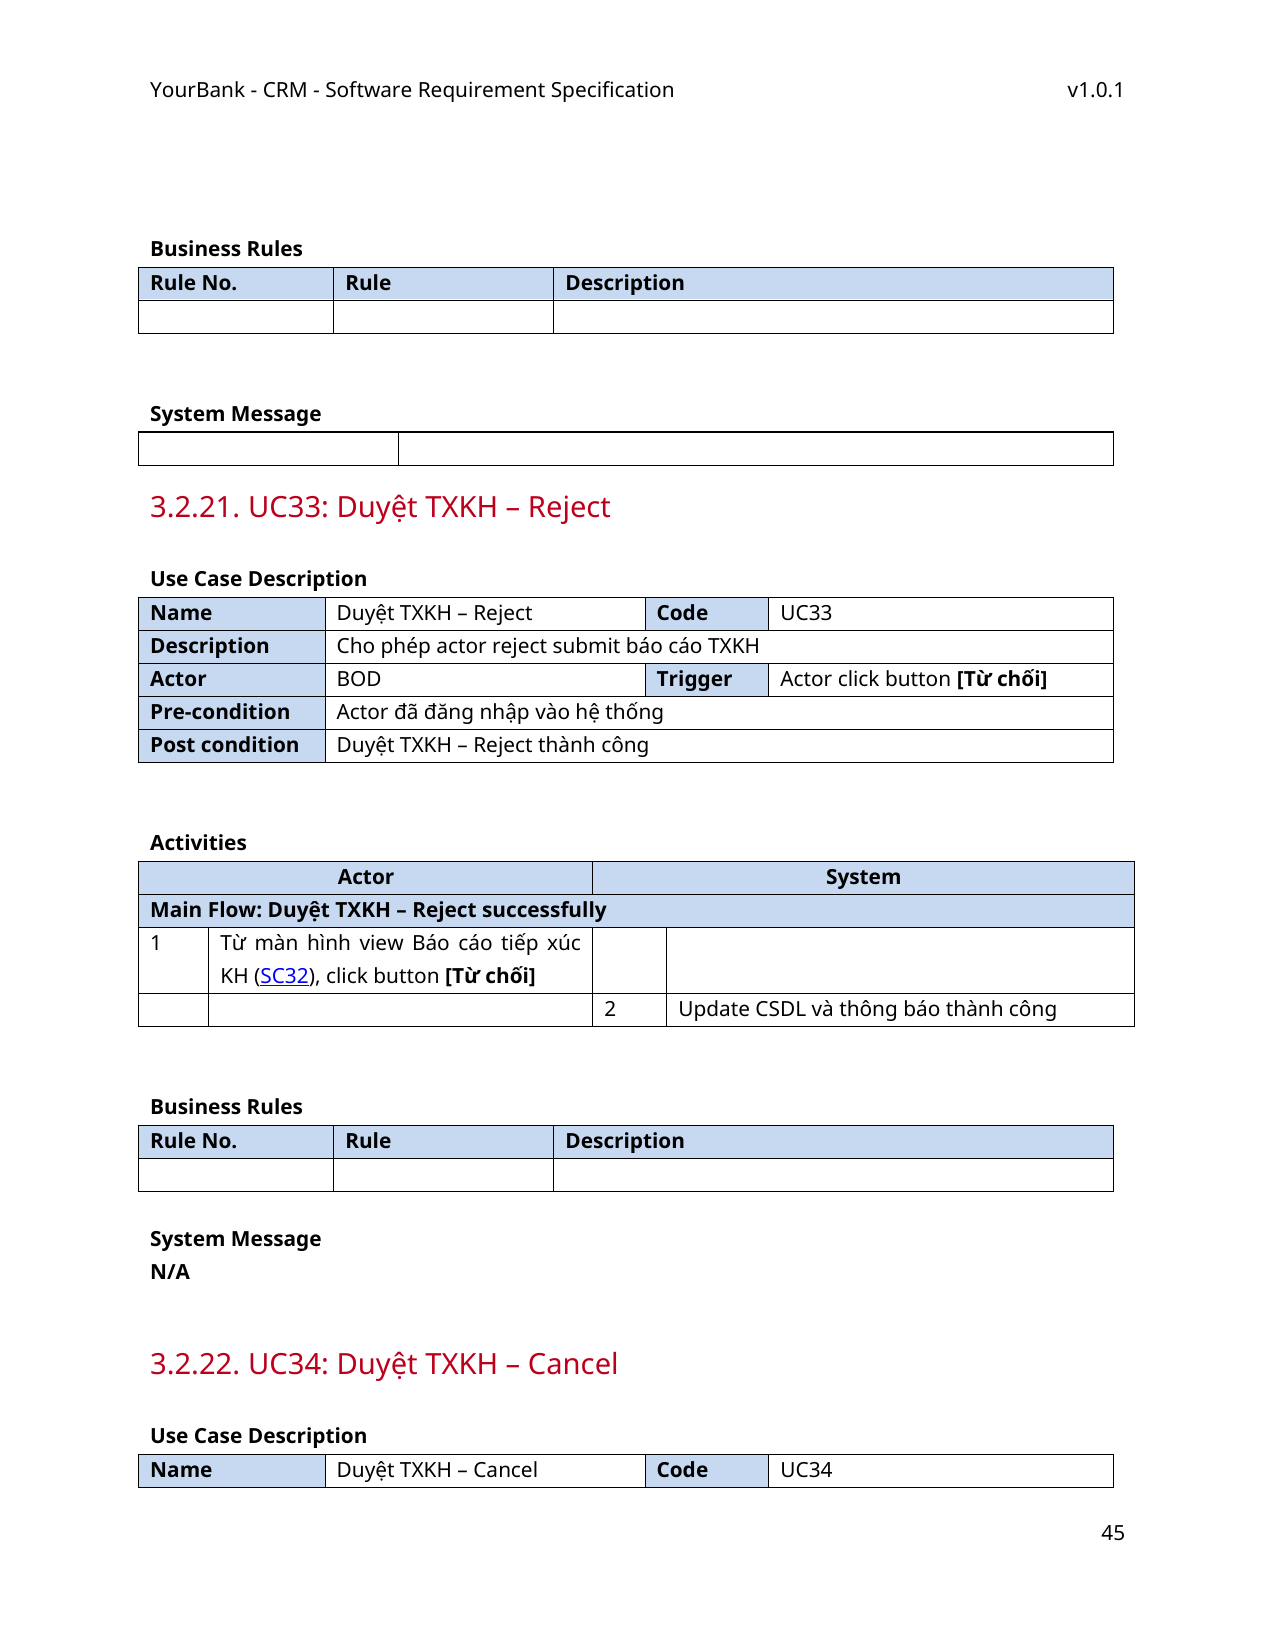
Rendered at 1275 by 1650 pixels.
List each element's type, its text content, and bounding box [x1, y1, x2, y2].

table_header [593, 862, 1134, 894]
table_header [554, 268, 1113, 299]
text Business Rules [150, 1092, 1125, 1121]
text System Message [150, 399, 1125, 427]
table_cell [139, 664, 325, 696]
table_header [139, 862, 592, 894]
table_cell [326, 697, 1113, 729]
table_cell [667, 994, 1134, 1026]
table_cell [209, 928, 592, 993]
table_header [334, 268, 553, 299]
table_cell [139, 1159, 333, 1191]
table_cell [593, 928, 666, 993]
text Use Case Description [150, 1421, 1125, 1450]
text Use Case Description [150, 564, 1125, 593]
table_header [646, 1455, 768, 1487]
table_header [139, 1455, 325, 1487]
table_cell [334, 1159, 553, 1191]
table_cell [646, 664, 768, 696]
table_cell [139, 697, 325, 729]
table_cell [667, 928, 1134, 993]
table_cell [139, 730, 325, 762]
text System Message [150, 1224, 1125, 1253]
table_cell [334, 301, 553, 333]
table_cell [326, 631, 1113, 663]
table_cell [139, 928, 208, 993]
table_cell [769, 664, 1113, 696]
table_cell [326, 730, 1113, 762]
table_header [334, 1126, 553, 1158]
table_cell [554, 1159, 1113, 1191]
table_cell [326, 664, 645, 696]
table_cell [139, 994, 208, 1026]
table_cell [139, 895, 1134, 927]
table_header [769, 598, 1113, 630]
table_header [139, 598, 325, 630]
text Business Rules [150, 234, 1125, 262]
text N/A [150, 1257, 1125, 1285]
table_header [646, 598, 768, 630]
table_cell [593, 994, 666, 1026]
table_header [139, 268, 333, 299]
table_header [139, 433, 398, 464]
text Activities [150, 828, 1125, 857]
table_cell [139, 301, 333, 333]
subtitle UC33: Duyệt TXKH – Reject [150, 486, 1125, 526]
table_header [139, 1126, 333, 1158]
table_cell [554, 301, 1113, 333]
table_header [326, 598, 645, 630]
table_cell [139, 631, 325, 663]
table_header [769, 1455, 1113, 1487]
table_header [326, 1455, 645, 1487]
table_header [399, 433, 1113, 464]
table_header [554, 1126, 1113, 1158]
subtitle UC34: Duyệt TXKH – Cancel [150, 1343, 1125, 1383]
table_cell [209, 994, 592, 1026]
